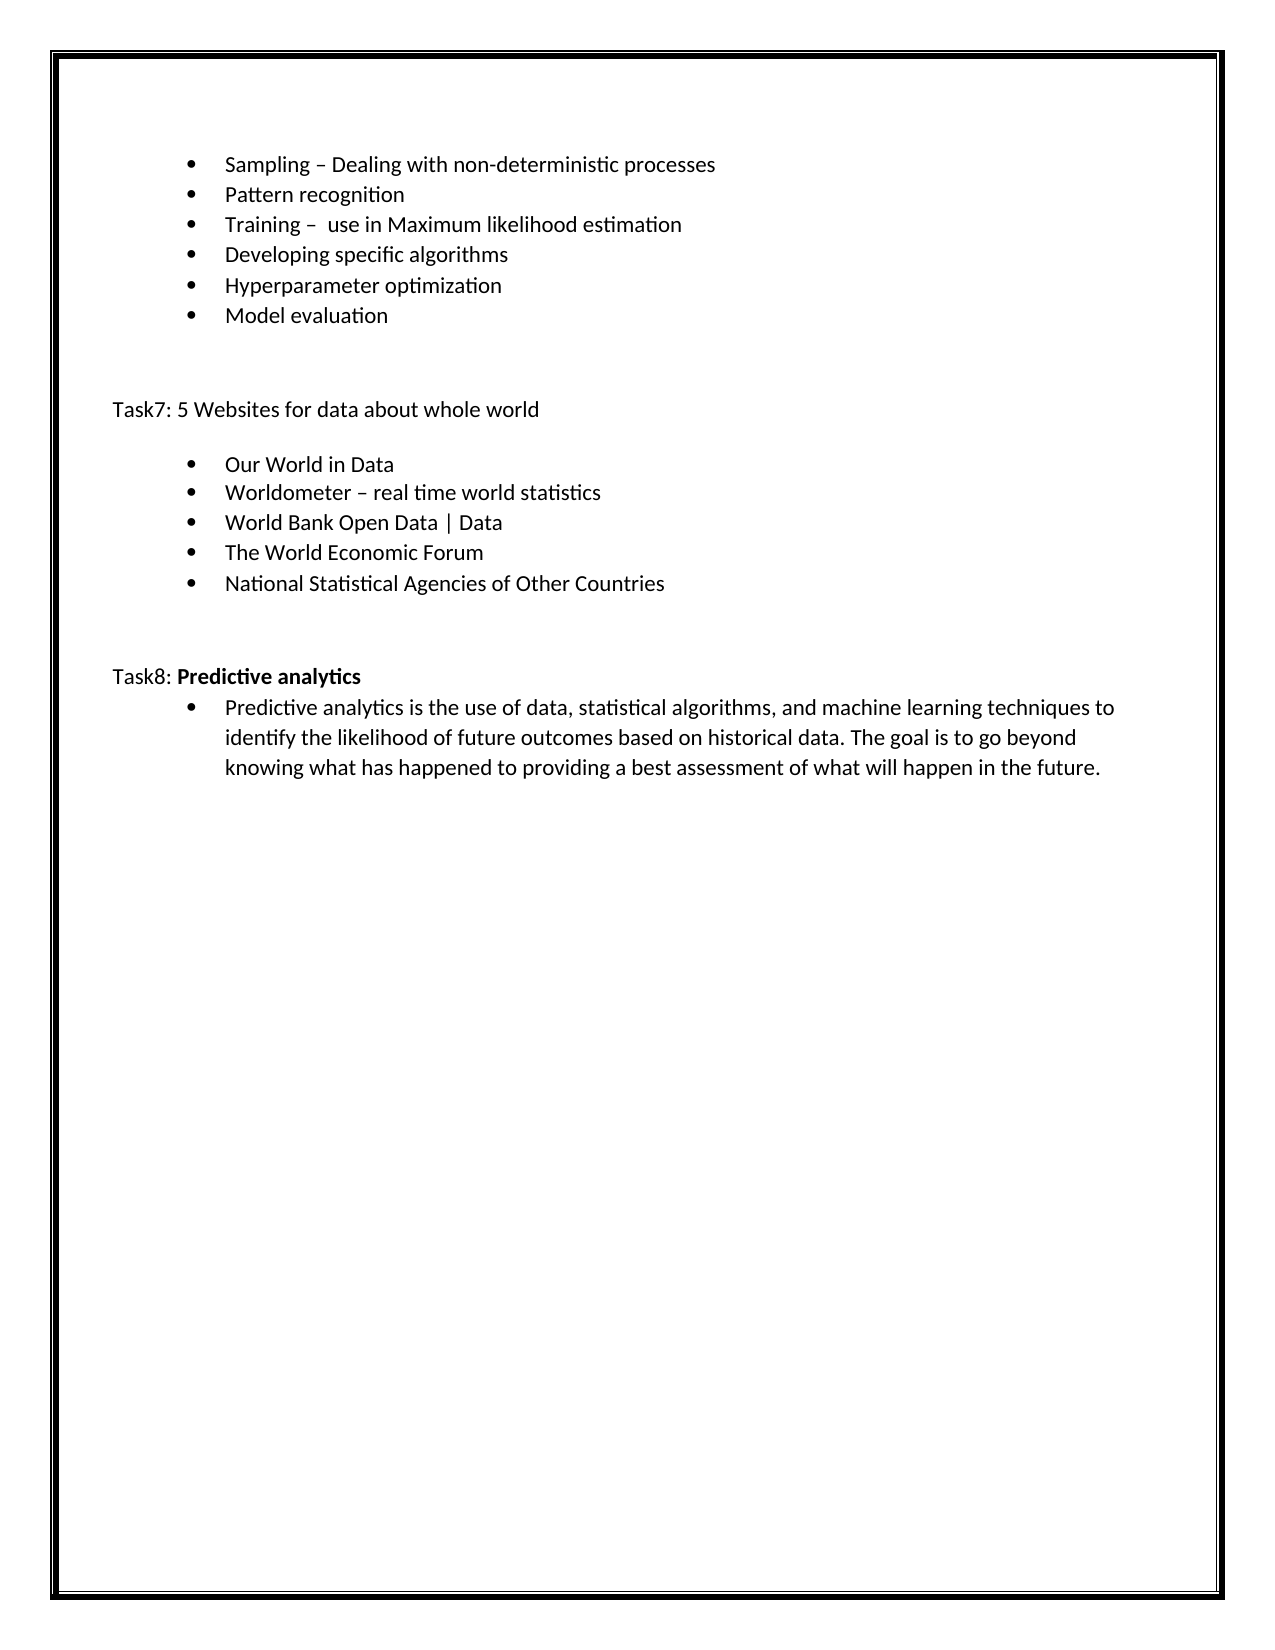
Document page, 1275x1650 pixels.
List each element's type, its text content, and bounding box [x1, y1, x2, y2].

list Model evaluation [187, 301, 1125, 329]
list Predictive analytics is the use of data, statistical algorithms, and machine learning techniques to identify the likelihood of future outcomes based on historical data. The goal is to go beyond knowing what has happened to providing a best assessment of what will happen in the future. [187, 693, 1125, 781]
list Pattern recognition [187, 180, 1125, 208]
list Hyperparameter optimization [187, 271, 1125, 299]
list Our World in Data [187, 450, 1125, 478]
list Worldometer – real time world statistics [187, 478, 1125, 506]
text Task8: Predictive analytics [112, 662, 1125, 690]
list Training – use in Maximum likelihood estimation [187, 210, 1125, 238]
list Developing specific algorithms [187, 241, 1125, 269]
list National Statistical Agencies of Other Countries [187, 569, 1125, 597]
list World Bank Open Data | Data [187, 508, 1125, 536]
list The World Economic Forum [187, 538, 1125, 566]
list Sampling – Dealing with non-deterministic processes [187, 150, 1125, 178]
text Task7: 5 Websites for data about whole world [112, 395, 1125, 423]
